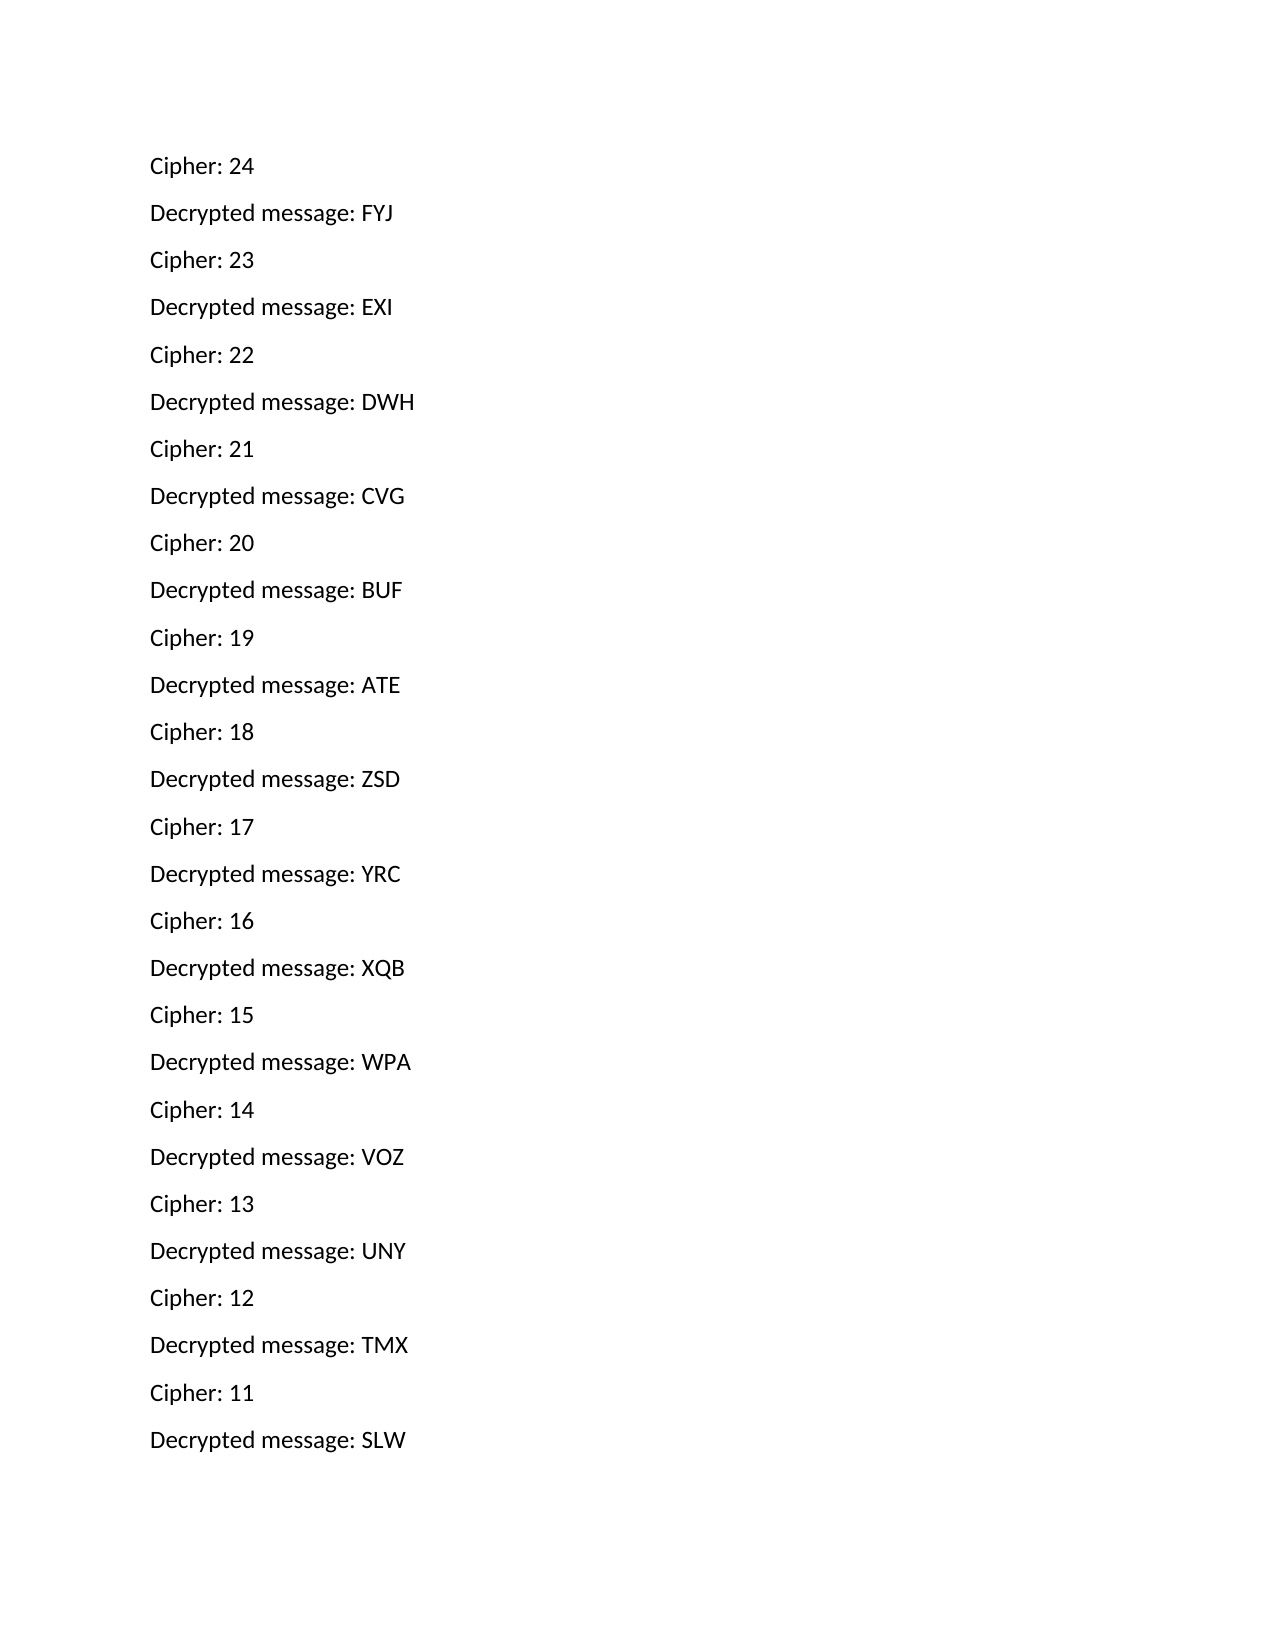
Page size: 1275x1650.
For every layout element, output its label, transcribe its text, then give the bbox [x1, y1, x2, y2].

text Decrypted message: UNY [150, 1235, 1125, 1266]
text Cipher: 14 [150, 1094, 1125, 1124]
text Cipher: 12 [150, 1282, 1125, 1313]
text Decrypted message: YRC [150, 858, 1125, 888]
text Cipher: 23 [150, 244, 1125, 275]
text Decrypted message: ZSD [150, 763, 1125, 794]
text Cipher: 20 [150, 527, 1125, 558]
text Decrypted message: VOZ [150, 1141, 1125, 1171]
text Decrypted message: WPA [150, 1047, 1125, 1077]
text Cipher: 19 [150, 622, 1125, 652]
text Decrypted message: BUF [150, 575, 1125, 605]
text Cipher: 21 [150, 433, 1125, 464]
text Cipher: 15 [150, 999, 1125, 1030]
text Decrypted message: FYJ [150, 197, 1125, 228]
text Decrypted message: CVG [150, 480, 1125, 511]
text Decrypted message: DWH [150, 386, 1125, 416]
text Decrypted message: SLW [150, 1424, 1125, 1454]
text Decrypted message: EXI [150, 292, 1125, 322]
text Cipher: 22 [150, 339, 1125, 369]
text Decrypted message: ATE [150, 669, 1125, 699]
text Cipher: 18 [150, 716, 1125, 747]
text Decrypted message: XQB [150, 952, 1125, 983]
text Decrypted message: TMX [150, 1330, 1125, 1360]
text Cipher: 24 [150, 150, 1125, 181]
text Cipher: 16 [150, 905, 1125, 936]
text Cipher: 17 [150, 811, 1125, 841]
text Cipher: 13 [150, 1188, 1125, 1219]
text Cipher: 11 [150, 1377, 1125, 1407]
